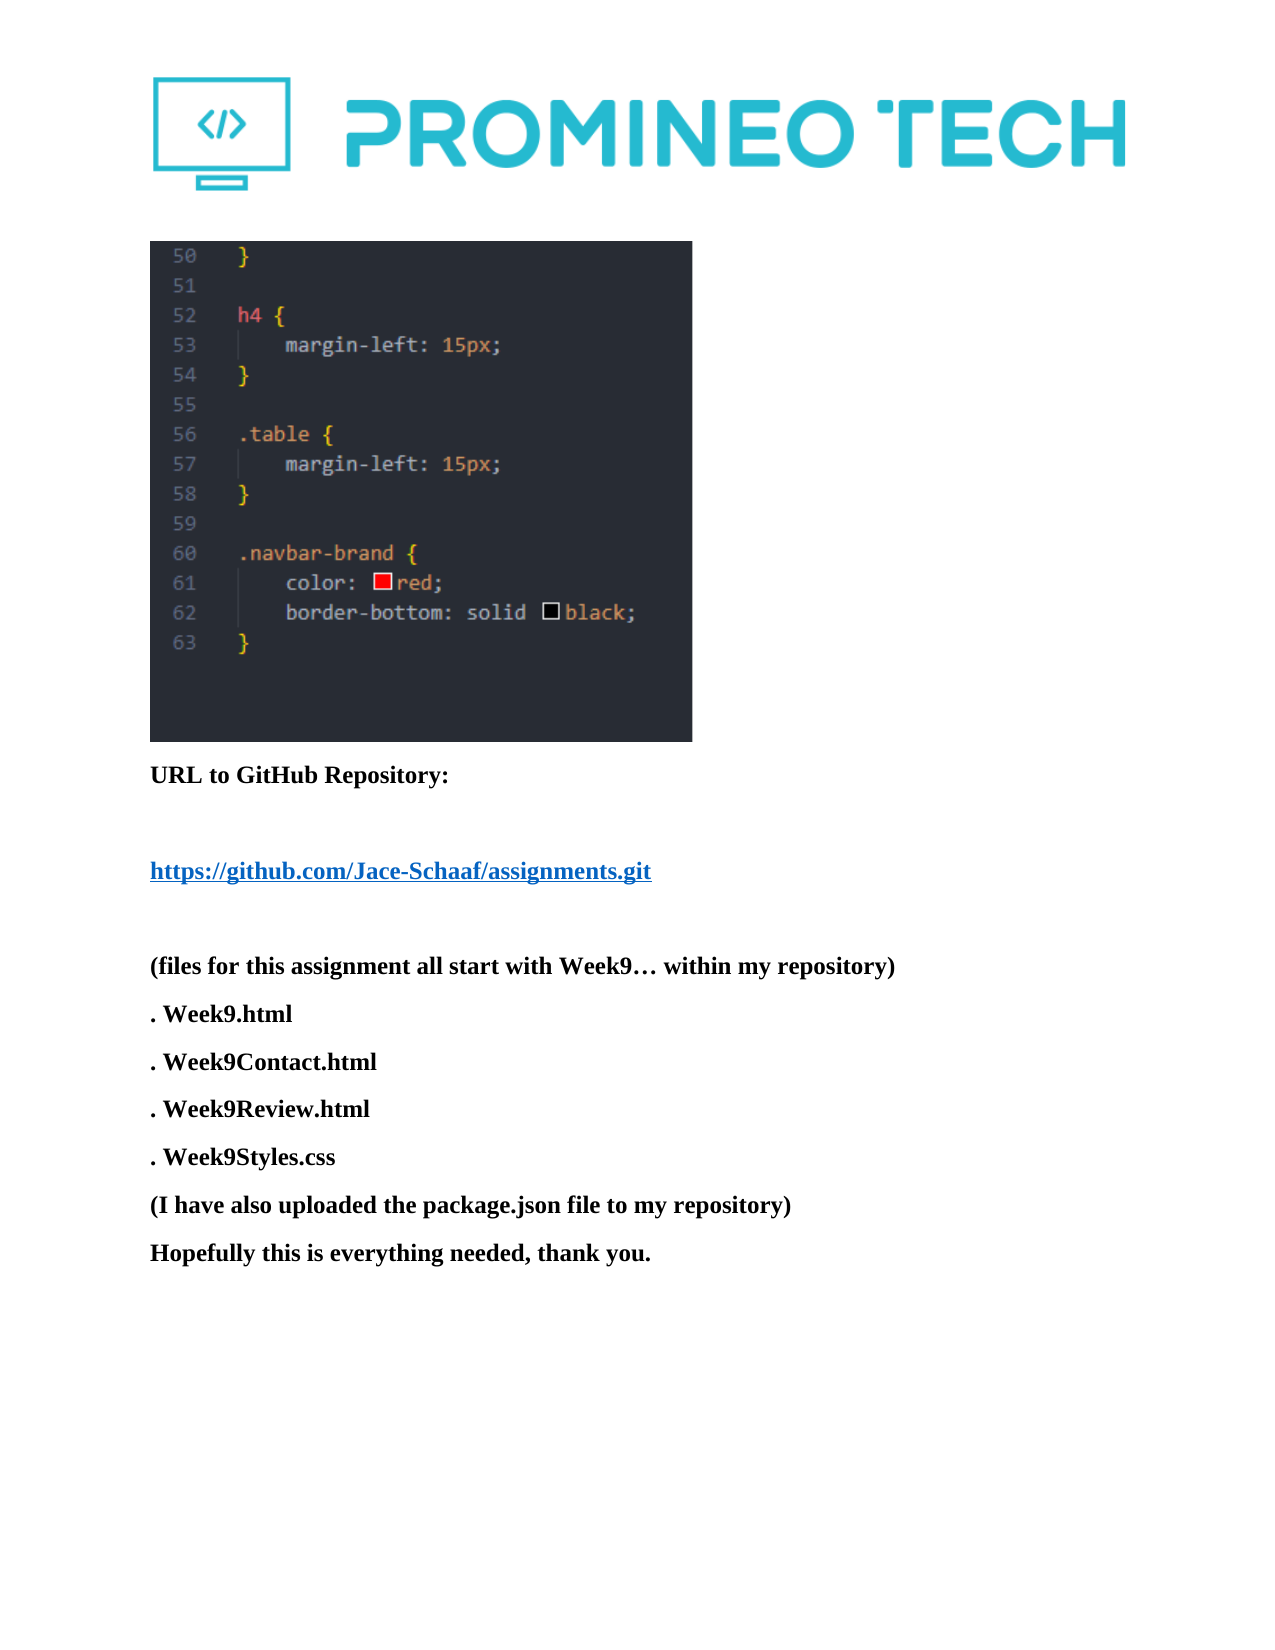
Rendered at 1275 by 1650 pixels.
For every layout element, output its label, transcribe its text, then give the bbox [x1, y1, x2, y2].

text . Week9Styles.css [150, 1142, 1125, 1171]
text . Week9Review.html [150, 1094, 1125, 1123]
picture [150, 75, 1125, 194]
text . Week9.html [150, 999, 1125, 1028]
text (I have also uploaded the package.json file to my repository) [150, 1190, 1125, 1219]
text Hopefully this is everything needed, thank you. [150, 1238, 1125, 1266]
text https://github.com/Jace-Schaaf/assignments.git [150, 856, 1125, 885]
text . Week9Contact.html [150, 1047, 1125, 1076]
picture [150, 241, 693, 742]
text (files for this assignment all start with Week9… within my repository) [150, 951, 1125, 980]
text URL to GitHub Repository: [150, 761, 1125, 789]
